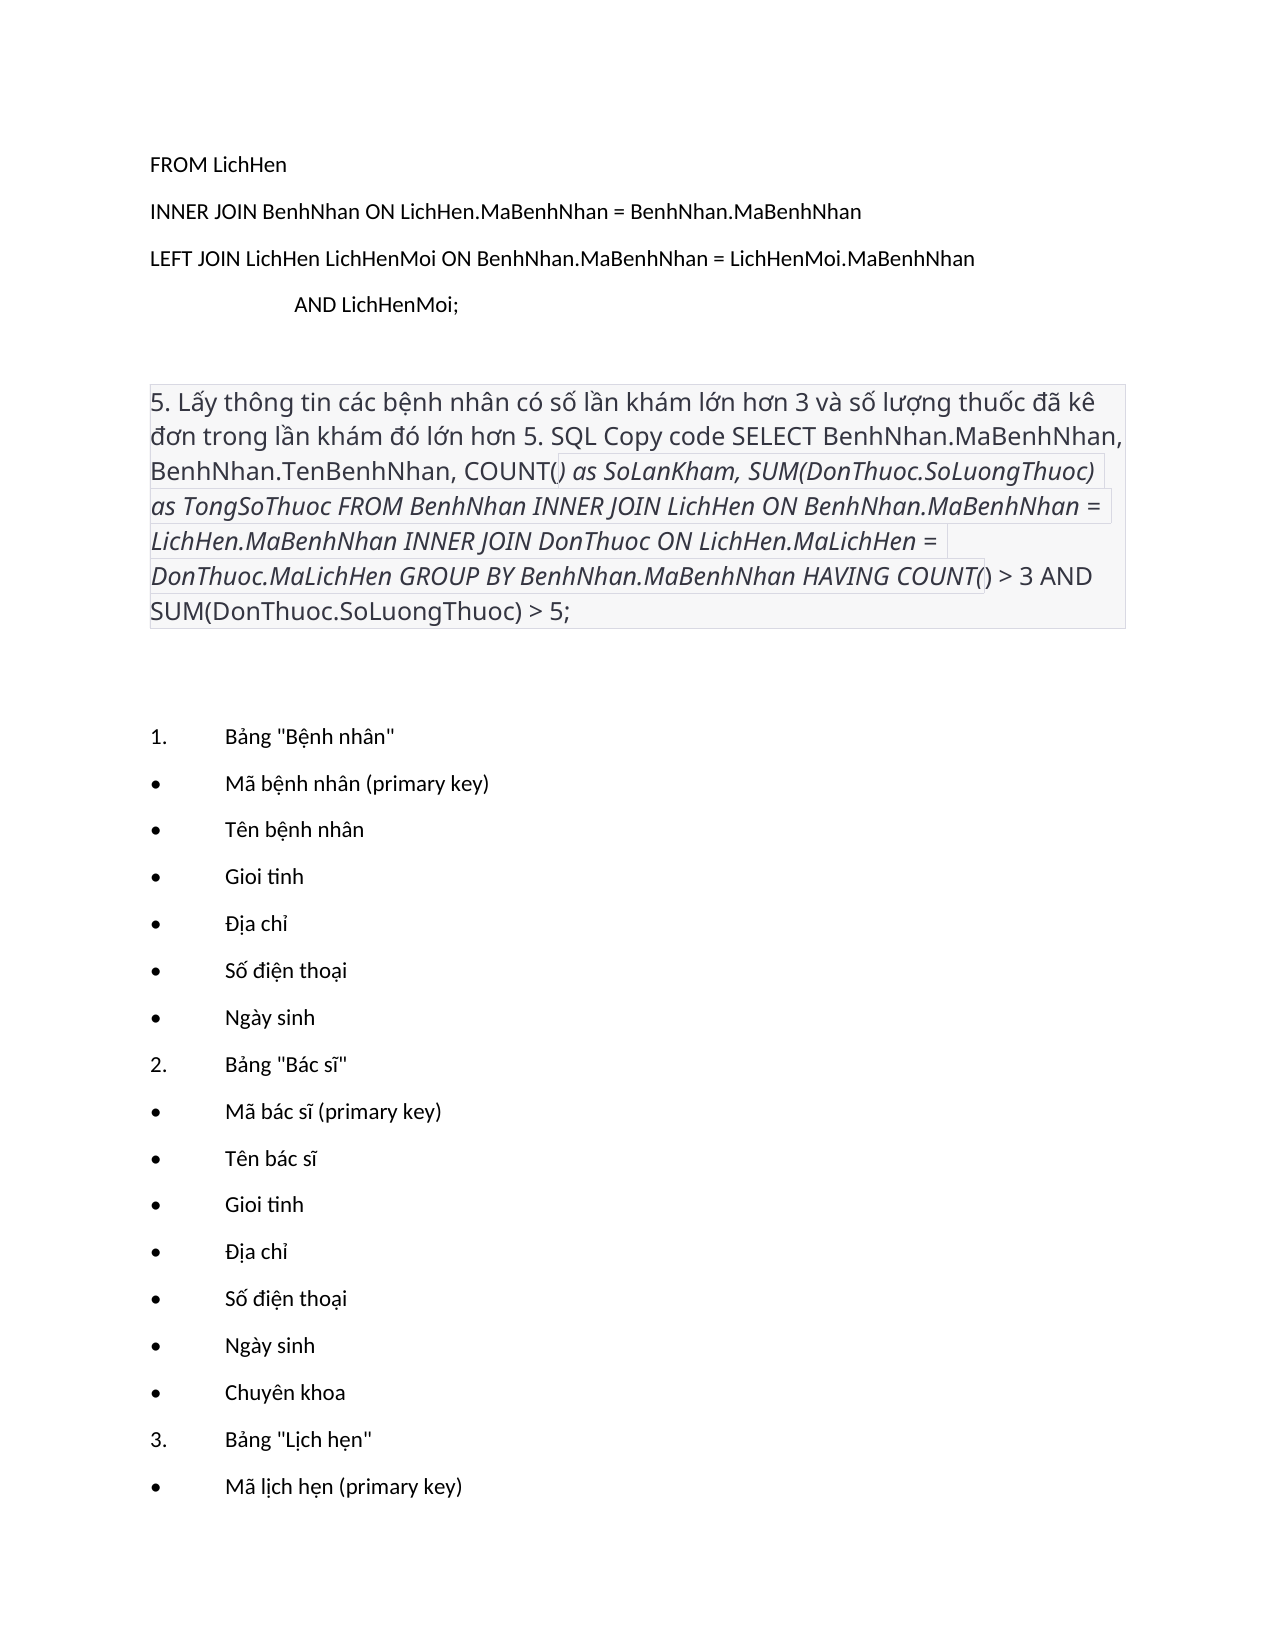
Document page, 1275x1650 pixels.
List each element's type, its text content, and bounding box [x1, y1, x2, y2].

text • Gioi tinh [150, 1191, 1125, 1218]
text • Ngày sinh [150, 1331, 1125, 1359]
text INNER JOIN BenhNhan ON LichHen.MaBenhNhan = BenhNhan.MaBenhNhan [150, 197, 1125, 225]
text • Gioi tinh [150, 862, 1125, 890]
text 2. Bảng "Bác sĩ" [150, 1050, 1125, 1078]
text • Ngày sinh [150, 1003, 1125, 1031]
text • Tên bệnh nhân [150, 816, 1125, 843]
text • Địa chỉ [150, 909, 1125, 937]
text • Chuyên khoa [150, 1378, 1125, 1406]
text • Địa chỉ [150, 1237, 1125, 1265]
text LEFT JOIN LichHen LichHenMoi ON BenhNhan.MaBenhNhan = LichHenMoi.MaBenhNhan [150, 244, 1125, 272]
text FROM LichHen [150, 150, 1125, 178]
text 5. Lấy thông tin các bệnh nhân có số lần khám lớn hơn 3 và số lượng thuốc đã kê đơn trong lần khám đó lớn hơn 5. SQL Copy code SELECT BenhNhan.MaBenhNhan, BenhNhan.TenBenhNhan, COUNT() as SoLanKham, SUM(DonThuoc.SoLuongThuoc) as TongSoThuoc FROM BenhNhan INNER JOIN LichHen ON BenhNhan.MaBenhNhan = LichHen.MaBenhNhan INNER JOIN DonThuoc ON LichHen.MaLichHen = DonThuoc.MaLichHen GROUP BY BenhNhan.MaBenhNhan HAVING COUNT() > 3 AND SUM(DonThuoc.SoLuongThuoc) > 5; [151, 385, 1125, 628]
text • Số điện thoại [150, 1284, 1125, 1312]
text 3. Bảng "Lịch hẹn" [150, 1425, 1125, 1453]
text • Tên bác sĩ [150, 1144, 1125, 1172]
text • Mã bệnh nhân (primary key) [150, 769, 1125, 797]
text 1. Bảng "Bệnh nhân" [150, 722, 1125, 750]
text AND LichHenMoi; [150, 291, 1125, 319]
text • Mã lịch hẹn (primary key) [150, 1472, 1125, 1500]
text • Mã bác sĩ (primary key) [150, 1097, 1125, 1125]
text • Số điện thoại [150, 956, 1125, 984]
